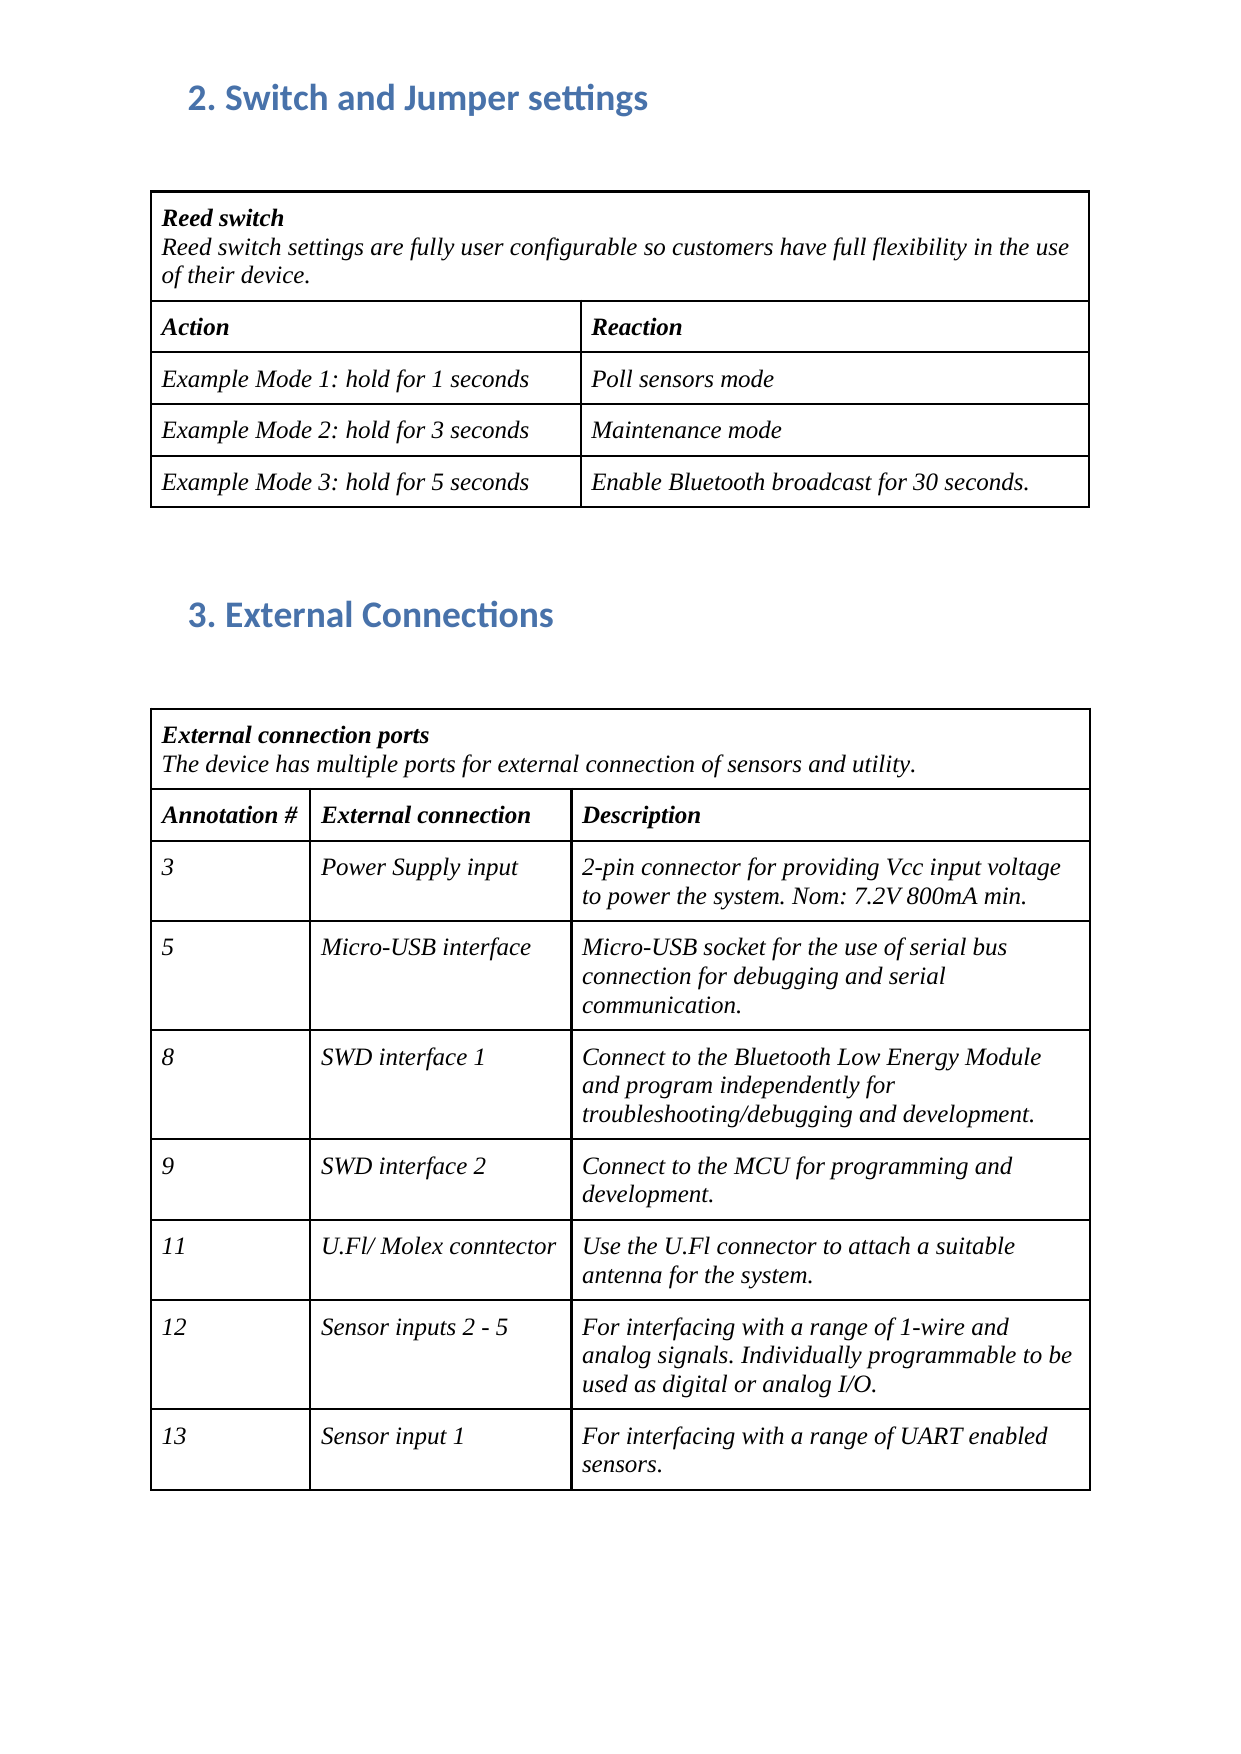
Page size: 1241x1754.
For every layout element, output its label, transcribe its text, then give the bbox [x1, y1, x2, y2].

table_cell Example Mode 1: hold for 1 seconds [152, 353, 580, 403]
table_cell 8 [152, 1031, 309, 1138]
table_cell 13 [152, 1410, 309, 1489]
table_cell Maintenance mode [582, 405, 1088, 454]
table_cell SWD interface 1 [311, 1031, 570, 1138]
table_header Reed switch Reed switch settings are fully user configurable so customers have full flexibility in the use of their device. [152, 193, 1088, 299]
table_header External connection ports The device has multiple ports for external connection of sensors and utility. [152, 710, 1089, 788]
table_cell 5 [152, 922, 309, 1029]
table_cell Connect to the MCU for programming and development. [573, 1140, 1089, 1219]
table_cell For interfacing with a range of 1-wire and analog signals. Individually programmable to be used as digital or analog I/O. [573, 1301, 1089, 1408]
subtitle Switch and Jumper settings [187, 74, 1090, 119]
table_cell Description [573, 790, 1089, 839]
table_cell External connection [311, 790, 570, 839]
table_cell For interfacing with a range of UART enabled sensors. [573, 1410, 1089, 1489]
table_cell Micro-USB socket for the use of serial bus connection for debugging and serial communication. [573, 922, 1089, 1029]
table_cell Power Supply input [311, 842, 570, 920]
table_cell Sensor input 1 [311, 1410, 570, 1489]
table_cell 9 [152, 1140, 309, 1219]
table_cell Example Mode 3: hold for 5 seconds [152, 457, 580, 506]
table_cell Sensor inputs 2 - 5 [311, 1301, 570, 1408]
subtitle External Connections [187, 591, 1090, 682]
table_cell Micro-USB interface [311, 922, 570, 1029]
table_cell Reaction [582, 302, 1088, 351]
table_cell Action [152, 302, 580, 351]
table_cell Use the U.Fl connector to attach a suitable antenna for the system. [573, 1221, 1089, 1299]
table_cell Connect to the Bluetooth Low Energy Module and program independently for troubleshooting/debugging and development. [573, 1031, 1089, 1138]
table_cell U.Fl/ Molex conntector [311, 1221, 570, 1299]
table_cell 11 [152, 1221, 309, 1299]
table_cell Annotation # [152, 790, 309, 839]
table_cell Example Mode 2: hold for 3 seconds [152, 405, 580, 454]
table_cell 3 [152, 842, 309, 920]
table_cell 12 [152, 1301, 309, 1408]
table_cell Enable Bluetooth broadcast for 30 seconds. [582, 457, 1088, 506]
table_cell SWD interface 2 [311, 1140, 570, 1219]
table_cell 2-pin connector for providing Vcc input voltage to power the system. Nom: 7.2V 800mA min. [573, 842, 1089, 920]
table_cell Poll sensors mode [582, 353, 1088, 403]
